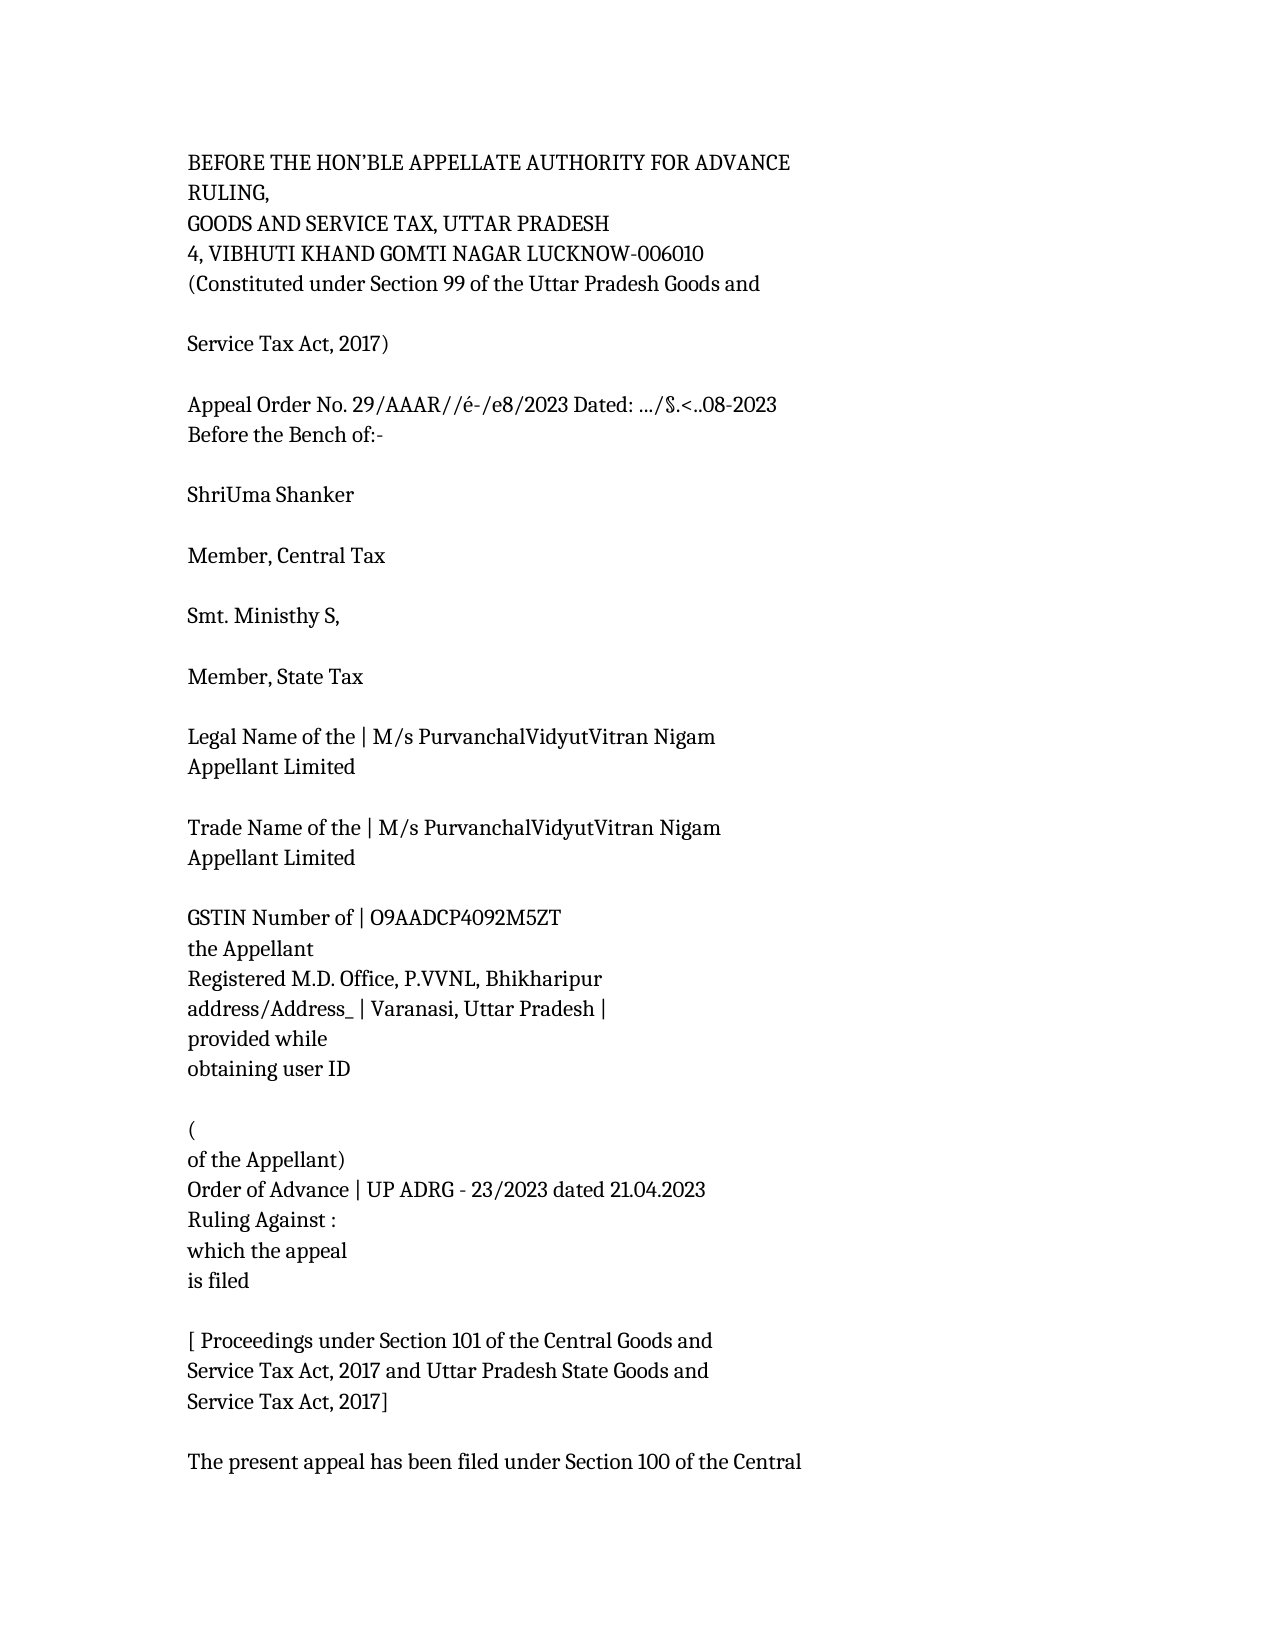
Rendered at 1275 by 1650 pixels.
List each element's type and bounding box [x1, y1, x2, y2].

text [187, 150, 1087, 1475]
